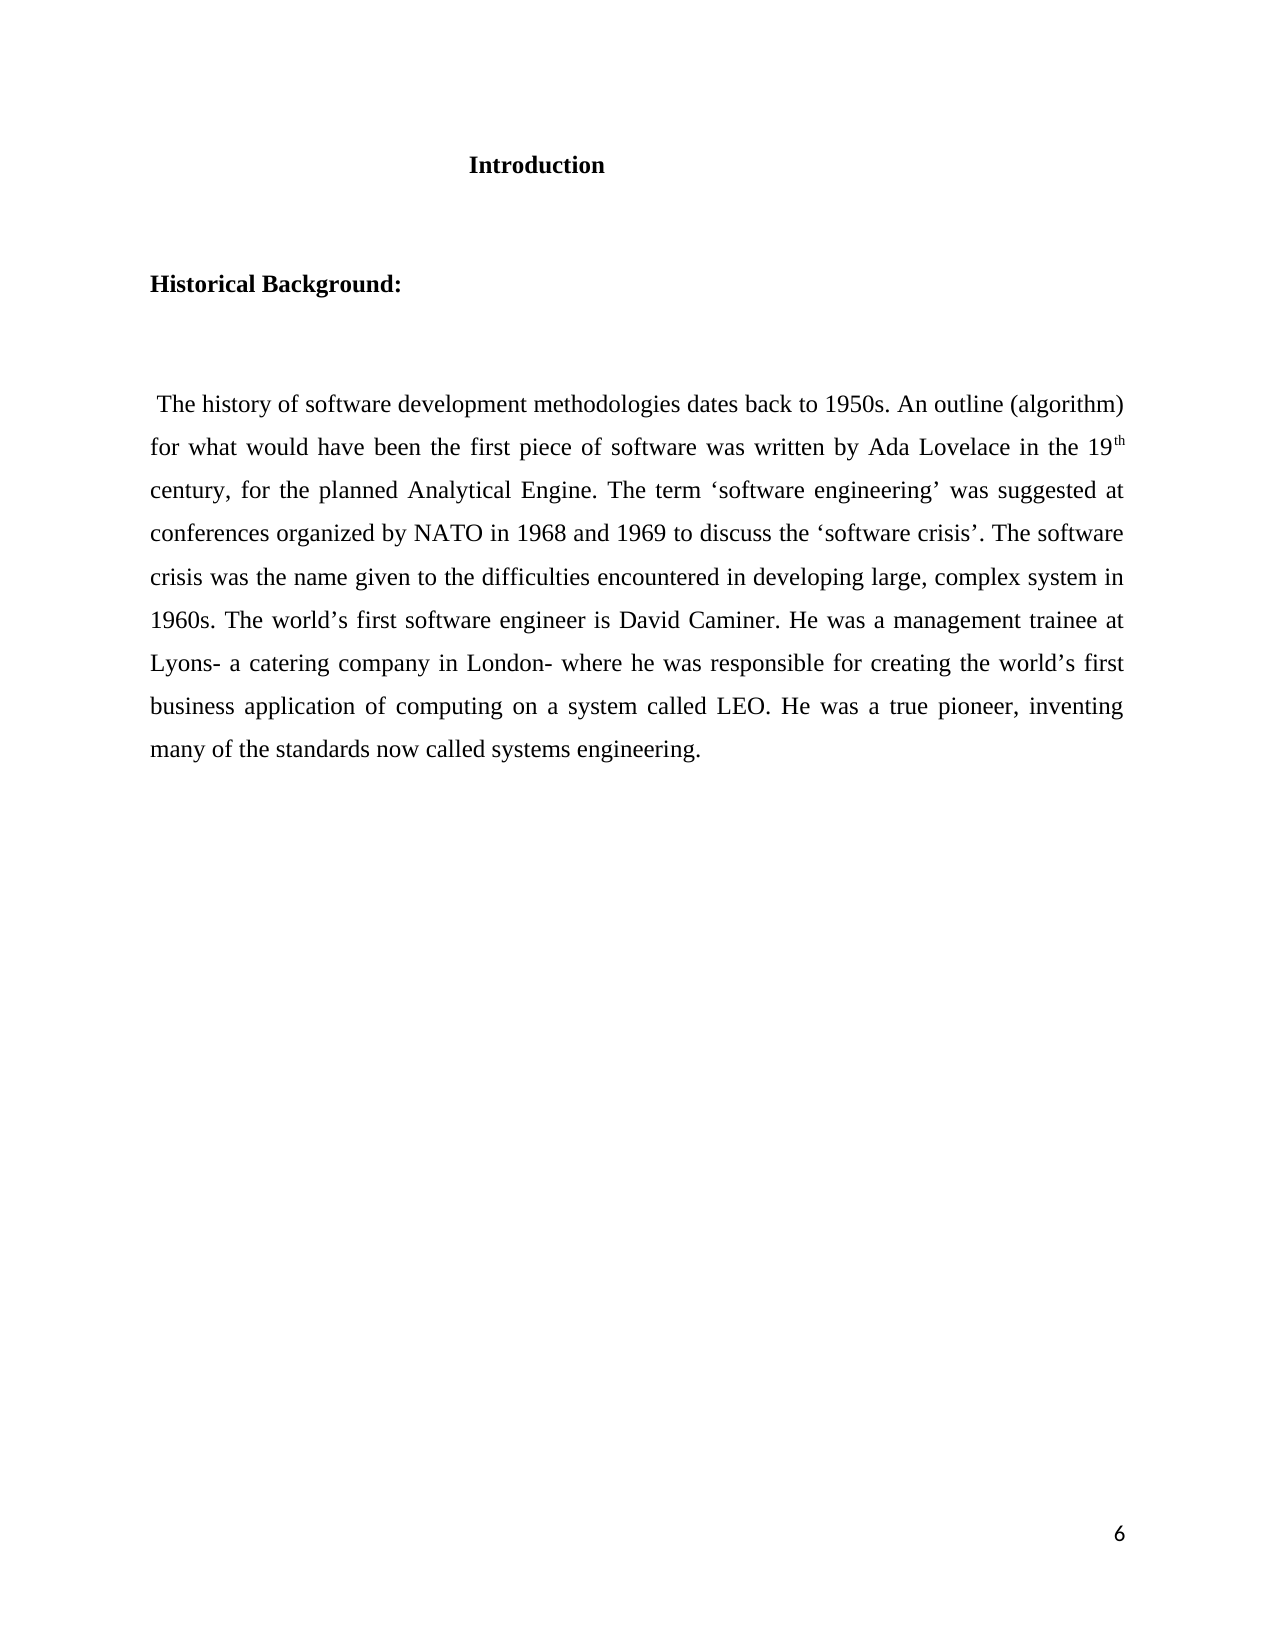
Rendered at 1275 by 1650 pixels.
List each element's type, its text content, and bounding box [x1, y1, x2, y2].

text The history of software development methodologies dates back to 1950s. An outline (algorithm) for what would have been the first piece of software was written by Ada Lovelace in the 19th century, for the planned Analytical Engine. The term ‘software engineering’ was suggested at conferences organized by NATO in 1968 and 1969 to discuss the ‘software crisis’. The software crisis was the name given to the difficulties encountered in developing large, complex system in 1960s. The world’s first software engineer is David Caminer. He was a management trainee at Lyons- a catering company in London- where he was responsible for creating the world’s first business application of computing on a system called LEO. He was a true pioneer, inventing many of the standards now called systems engineering. [150, 389, 1125, 763]
text Introduction [150, 150, 1125, 179]
text Historical Background: [150, 269, 1125, 298]
